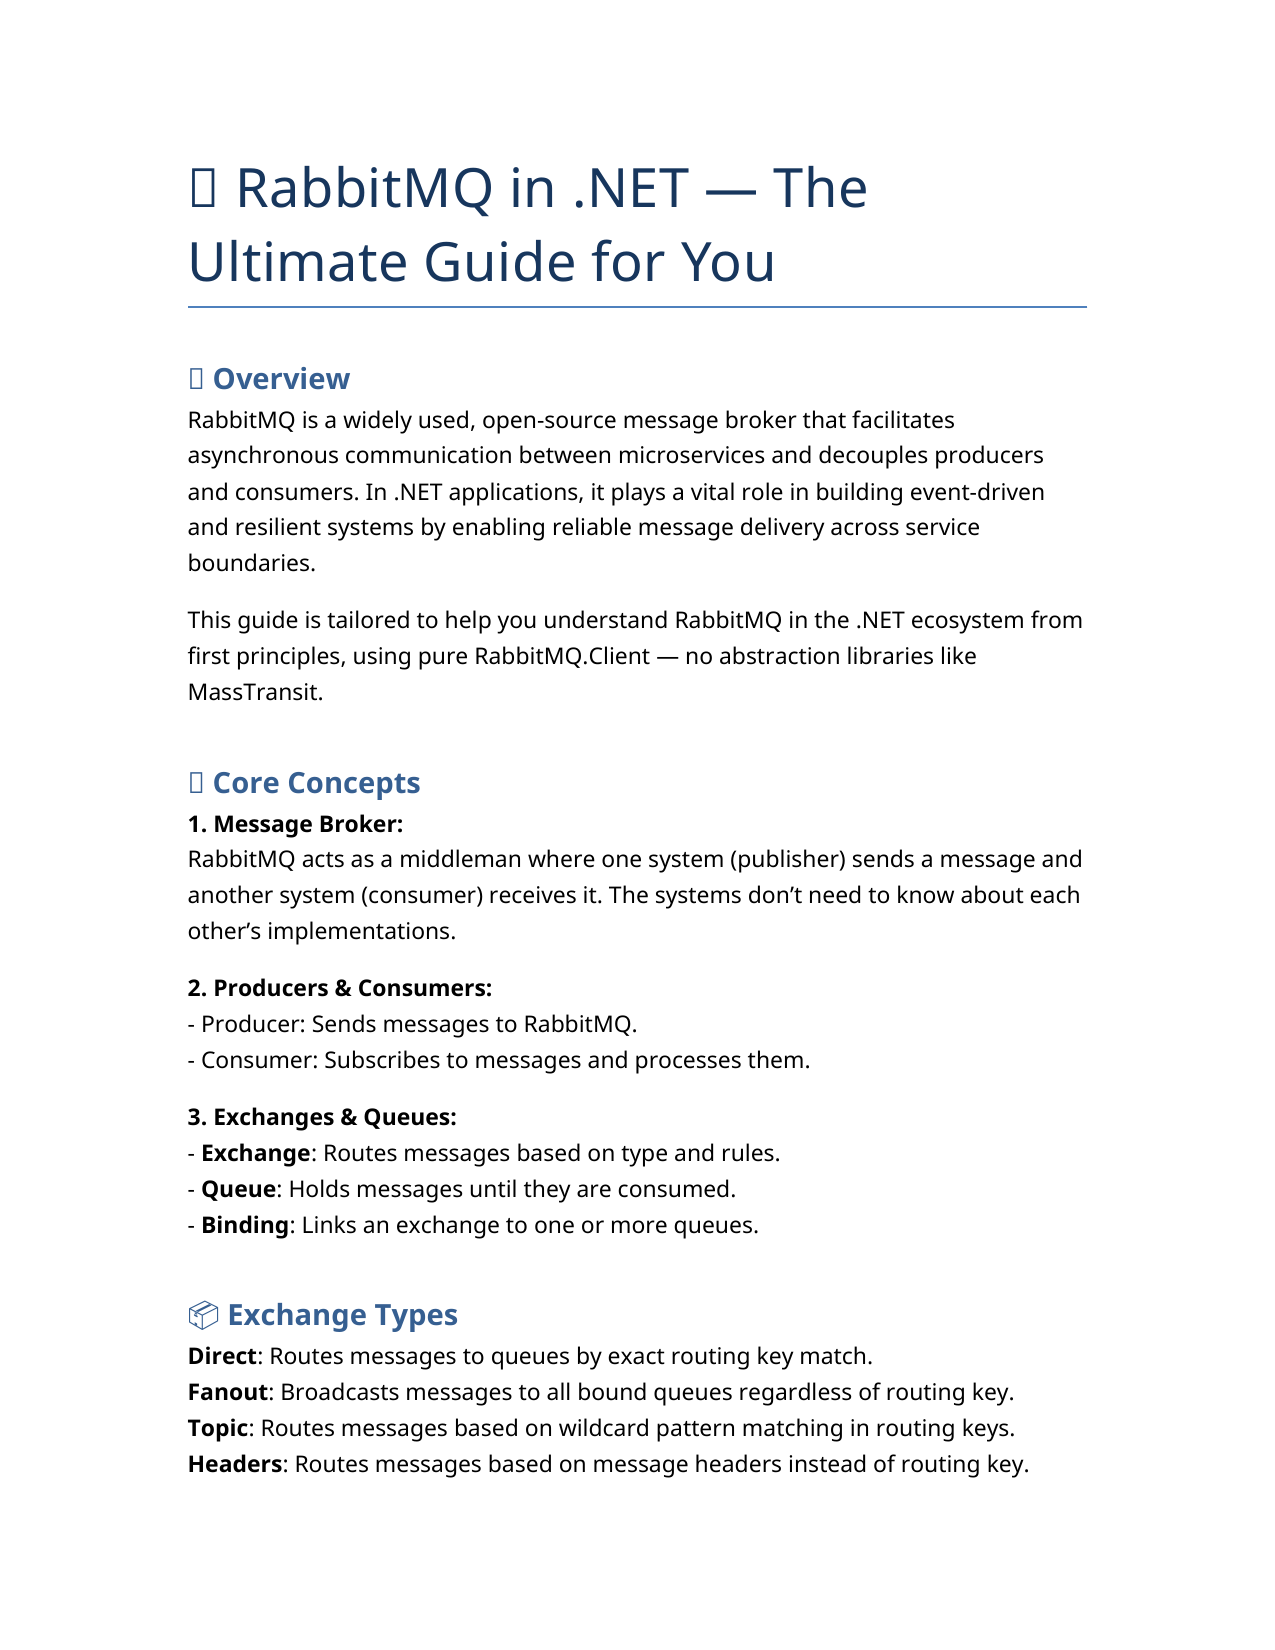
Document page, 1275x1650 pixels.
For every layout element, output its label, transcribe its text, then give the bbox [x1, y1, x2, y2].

text 3. Exchanges & Queues: - Exchange: Routes messages based on type and rules. - Queue: Holds messages until they are consumed. - Binding: Links an exchange to one or more queues. [187, 1101, 1087, 1240]
text RabbitMQ is a widely used, open-source message broker that facilitates asynchronous communication between microservices and decouples producers and consumers. In .NET applications, it plays a vital role in building event-driven and resilient systems by enabling reliable message delivery across service boundaries. [187, 403, 1087, 578]
title 🐇 RabbitMQ in .NET — The Ultimate Guide for You [187, 150, 1087, 308]
text Direct: Routes messages to queues by exact routing key match. Fanout: Broadcasts messages to all bound queues regardless of routing key. Topic: Routes messages based on wildcard pattern matching in routing keys. Headers: Routes messages based on message headers instead of routing key. [187, 1340, 1087, 1479]
subtitle 📦 Exchange Types [187, 1294, 1087, 1334]
subtitle 🧠 Core Concepts [187, 762, 1087, 802]
text This guide is tailored to help you understand RabbitMQ in the .NET ecosystem from first principles, using pure RabbitMQ.Client — no abstraction libraries like MassTransit. [187, 604, 1087, 707]
text 1. Message Broker: RabbitMQ acts as a middleman where one system (publisher) sends a message and another system (consumer) receives it. The systems don’t need to know about each other’s implementations. [187, 807, 1087, 947]
text 2. Producers & Consumers: - Producer: Sends messages to RabbitMQ. - Consumer: Subscribes to messages and processes them. [187, 972, 1087, 1075]
subtitle 📘 Overview [187, 358, 1087, 398]
